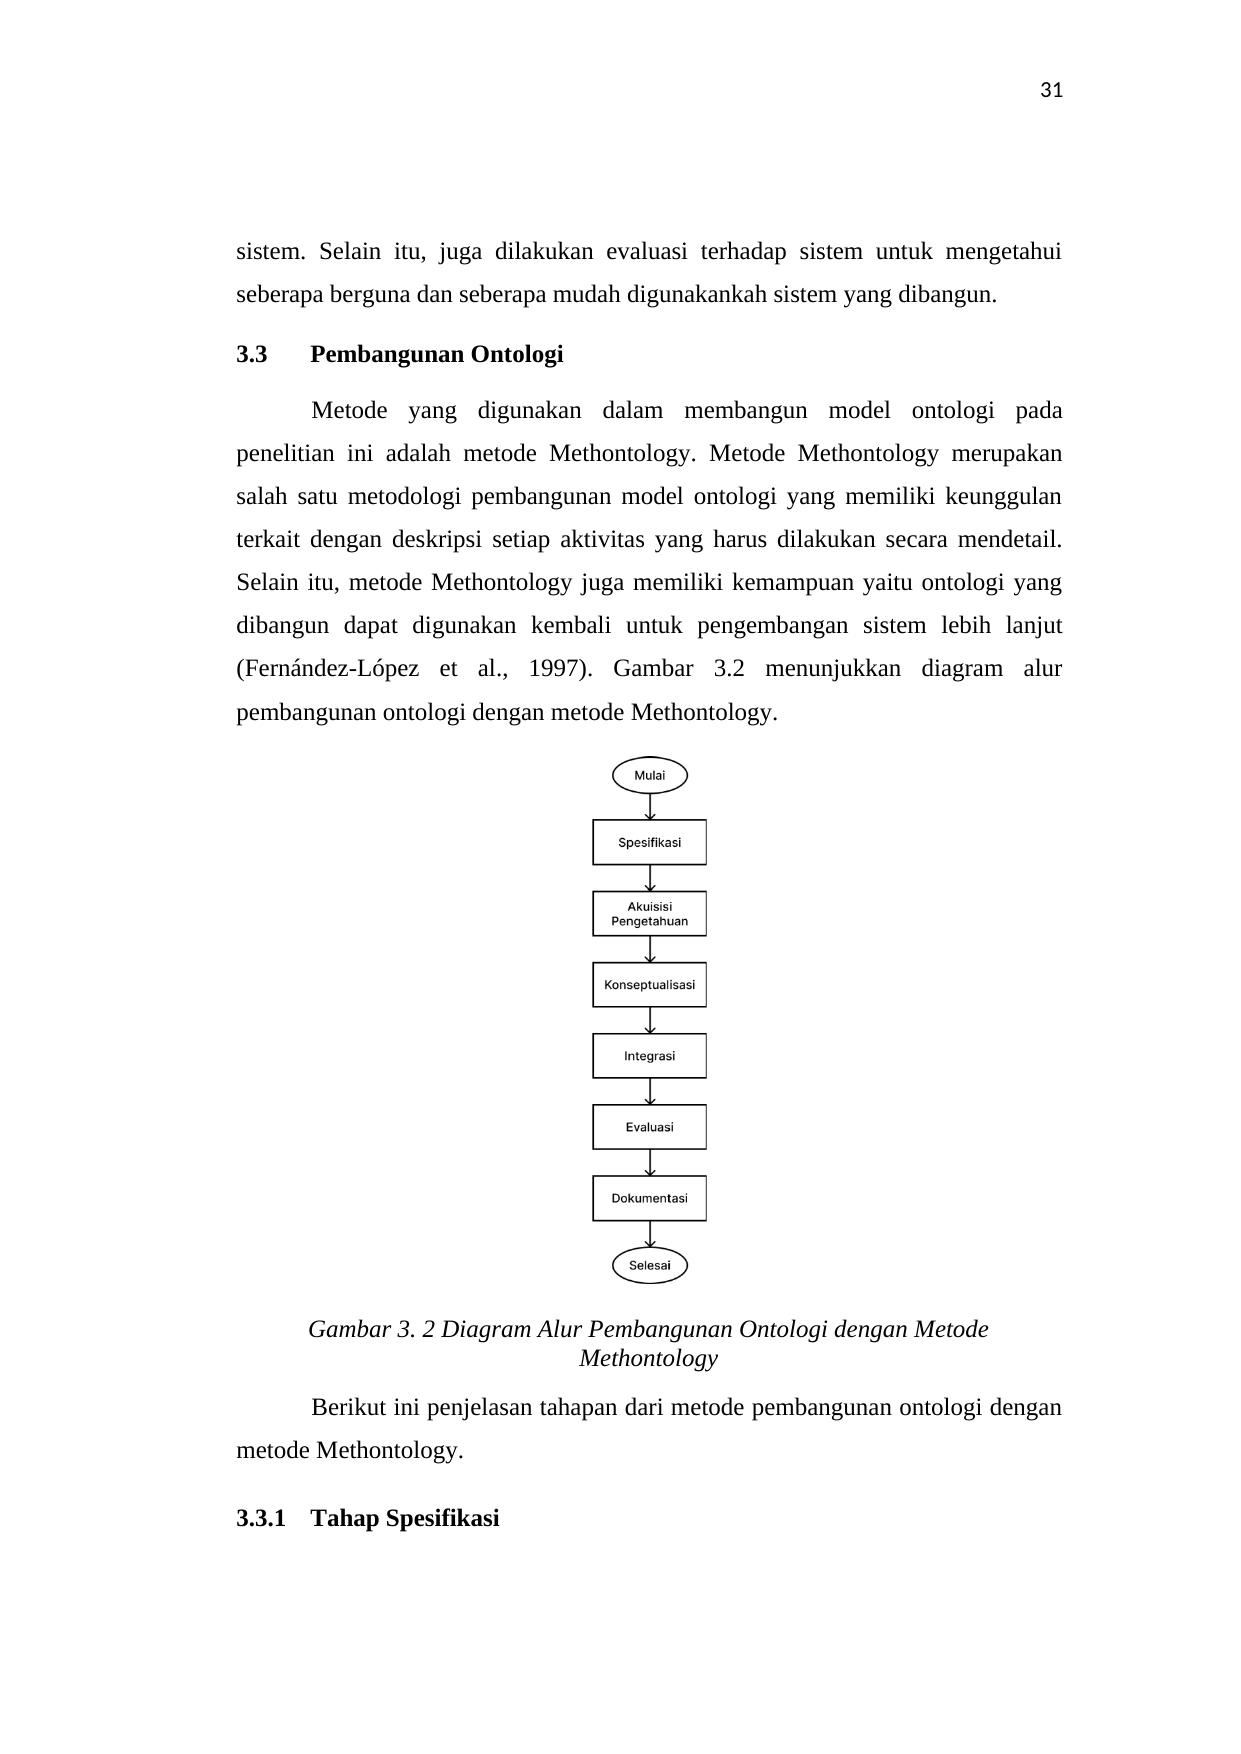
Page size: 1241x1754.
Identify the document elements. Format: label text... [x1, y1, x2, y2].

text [236, 236, 1063, 308]
text Metode yang digunakan dalam membangun model ontologi pada penelitian ini adalah metode Methontology. Metode Methontology merupakan salah satu metodologi pembangunan model ontologi yang memiliki keunggulan terkait dengan deskripsi setiap aktivitas yang harus dilakukan secara mendetail. Selain itu, metode Methontology juga memiliki kemampuan yaitu ontologi yang dibangun dapat digunakan kembali untuk pengembangan sistem lebih lanjut (Fernández-López et al., 1997). Gambar 3.2 menunjukkan diagram alur pembangunan ontologi dengan metode Methontology. [236, 395, 1063, 725]
subtitle Tahap Spesifikasi [236, 1503, 1063, 1532]
text Gambar 3. 2 Diagram Alur Pembangunan Ontologi dengan Metode Methontology [236, 1314, 1063, 1371]
subtitle Pembangunan Ontologi [236, 339, 1063, 368]
picture [592, 756, 707, 1284]
text Berikut ini penjelasan tahapan dari metode pembangunan ontologi dengan metode Methontology. [236, 1392, 1063, 1464]
